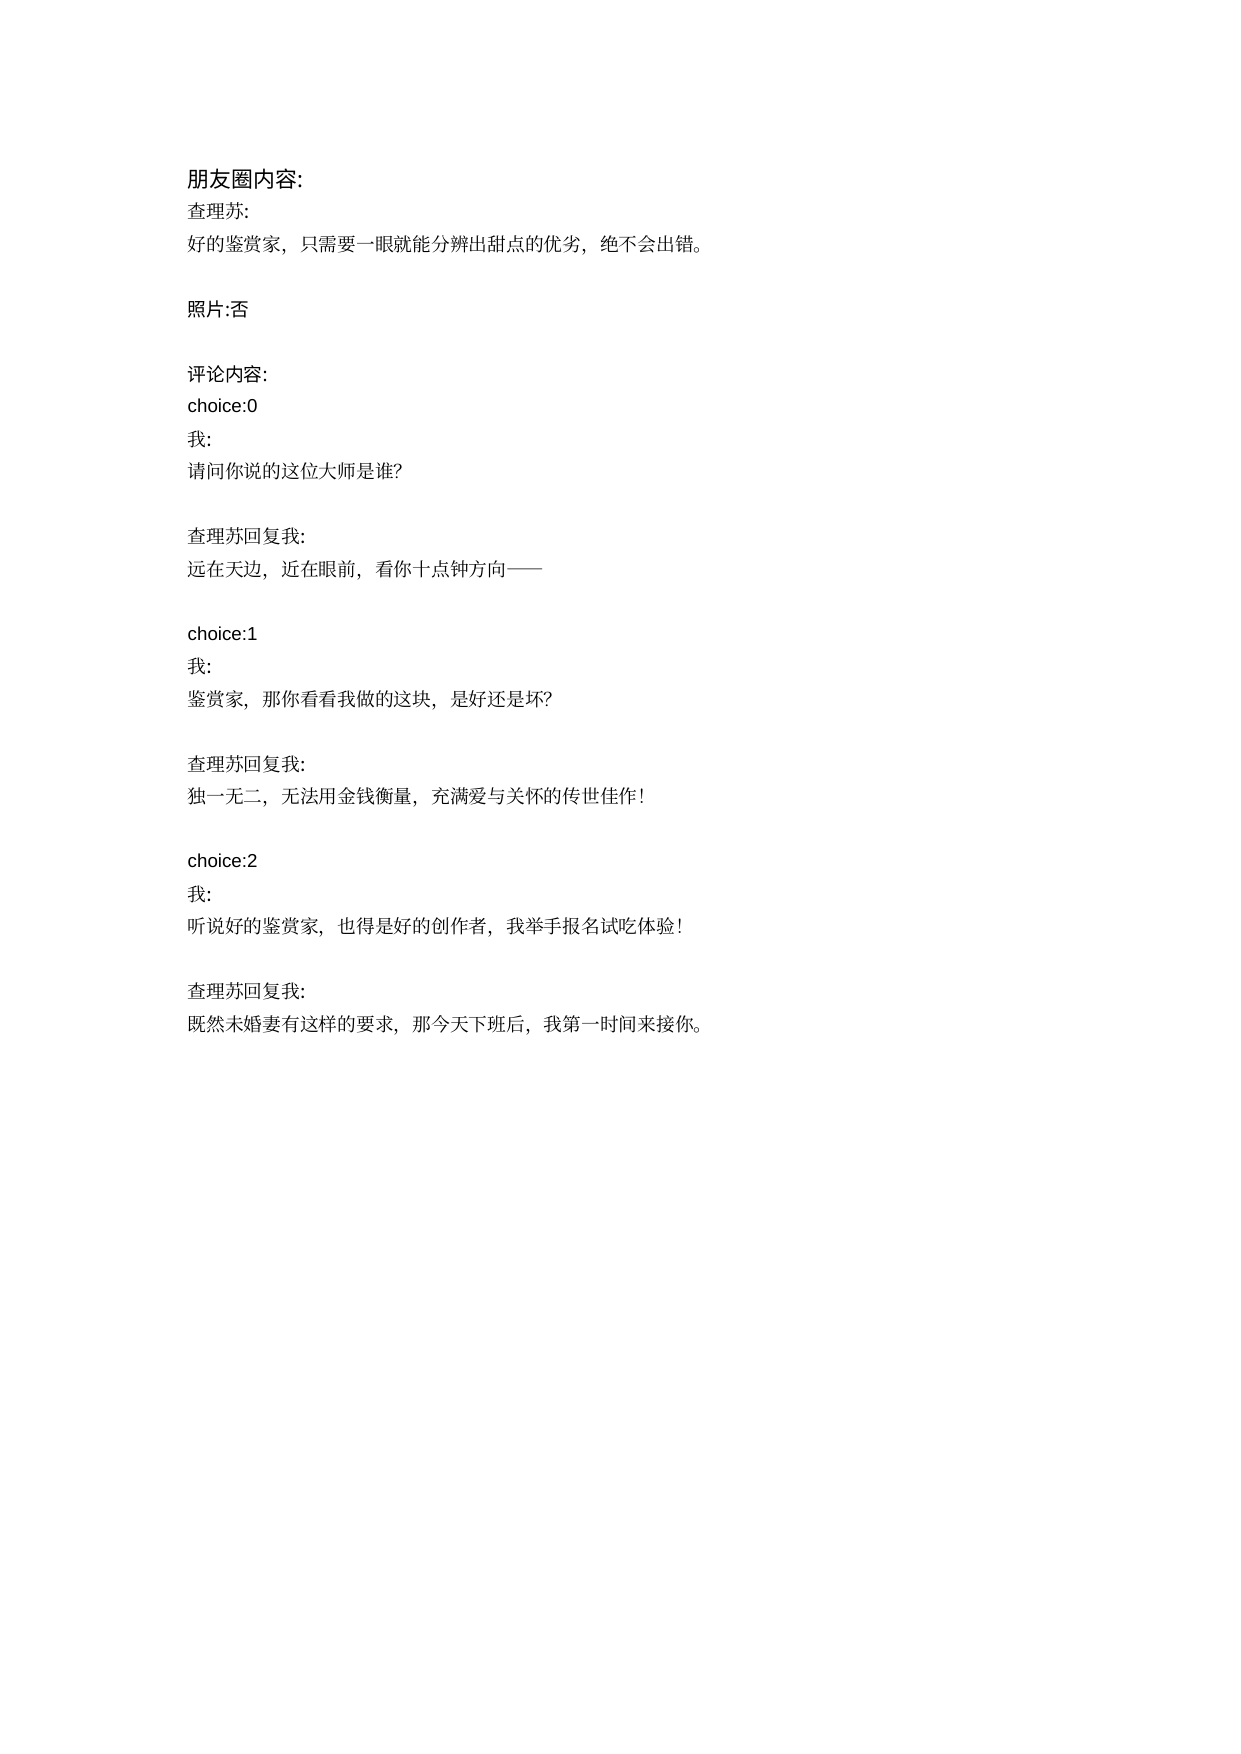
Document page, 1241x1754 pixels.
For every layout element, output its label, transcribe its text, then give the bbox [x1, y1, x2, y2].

text 朋友圈内容: [187, 162, 1053, 194]
text 鉴赏家，那你看看我做的这块，是好还是坏？ [187, 682, 1053, 714]
text 听说好的鉴赏家，也得是好的创作者，我举手报名试吃体验！ [187, 909, 1053, 942]
text choice:2 我: [187, 844, 1053, 909]
text 查理苏回复我: [187, 747, 1053, 779]
text 请问你说的这位大师是谁？ [187, 454, 1053, 487]
text 既然未婚妻有这样的要求，那今天下班后，我第一时间来接你。 [187, 1007, 1053, 1039]
text 独一无二，无法用金钱衡量，充满爱与关怀的传世佳作！ [187, 779, 1053, 812]
text 查理苏: [187, 194, 1053, 227]
text 评论内容: [187, 357, 1053, 389]
text 查理苏回复我: [187, 519, 1053, 552]
text 照片:否 [187, 292, 1053, 324]
text 远在天边，近在眼前，看你十点钟方向—— [187, 552, 1053, 584]
text 查理苏回复我: [187, 974, 1053, 1007]
text choice:1 我: [187, 617, 1053, 682]
text choice:0 我: [187, 389, 1053, 454]
text 好的鉴赏家，只需要一眼就能分辨出甜点的优劣，绝不会出错。 [187, 227, 1053, 259]
